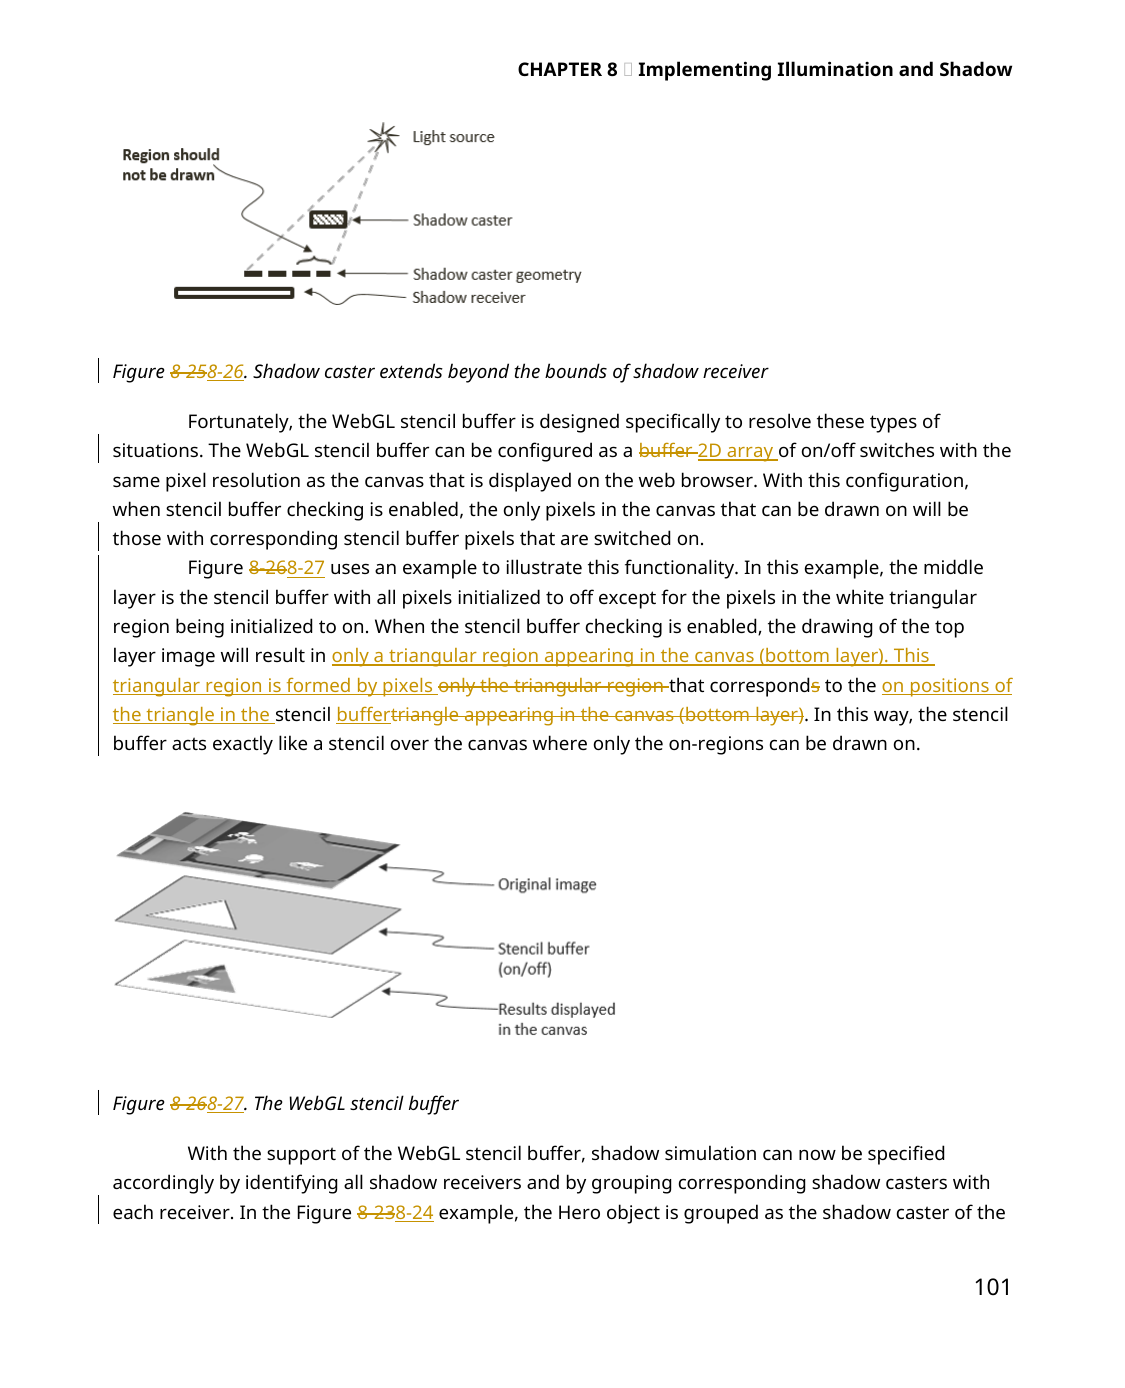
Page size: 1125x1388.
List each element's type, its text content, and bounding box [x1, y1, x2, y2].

text Figure uses an example to illustrate this functionality. In this example, the middle layer is the stencil buffer with all pixels initialized to off except for the pixels in the white triangular region being initialized to on. When the stencil buffer checking is enabled, the drawing of the top layer image will result in that correspond to the stencil . In this way, the stencil buffer acts exactly like a stencil over the canvas where only the on-regions can be drawn on. [112, 555, 1012, 756]
text Figure . Shadow caster extends beyond the bounds of shadow receiver [112, 358, 1012, 383]
text Figure . The WebGL stencil buffer [112, 1090, 1012, 1115]
picture [112, 810, 630, 1049]
picture [112, 119, 666, 317]
